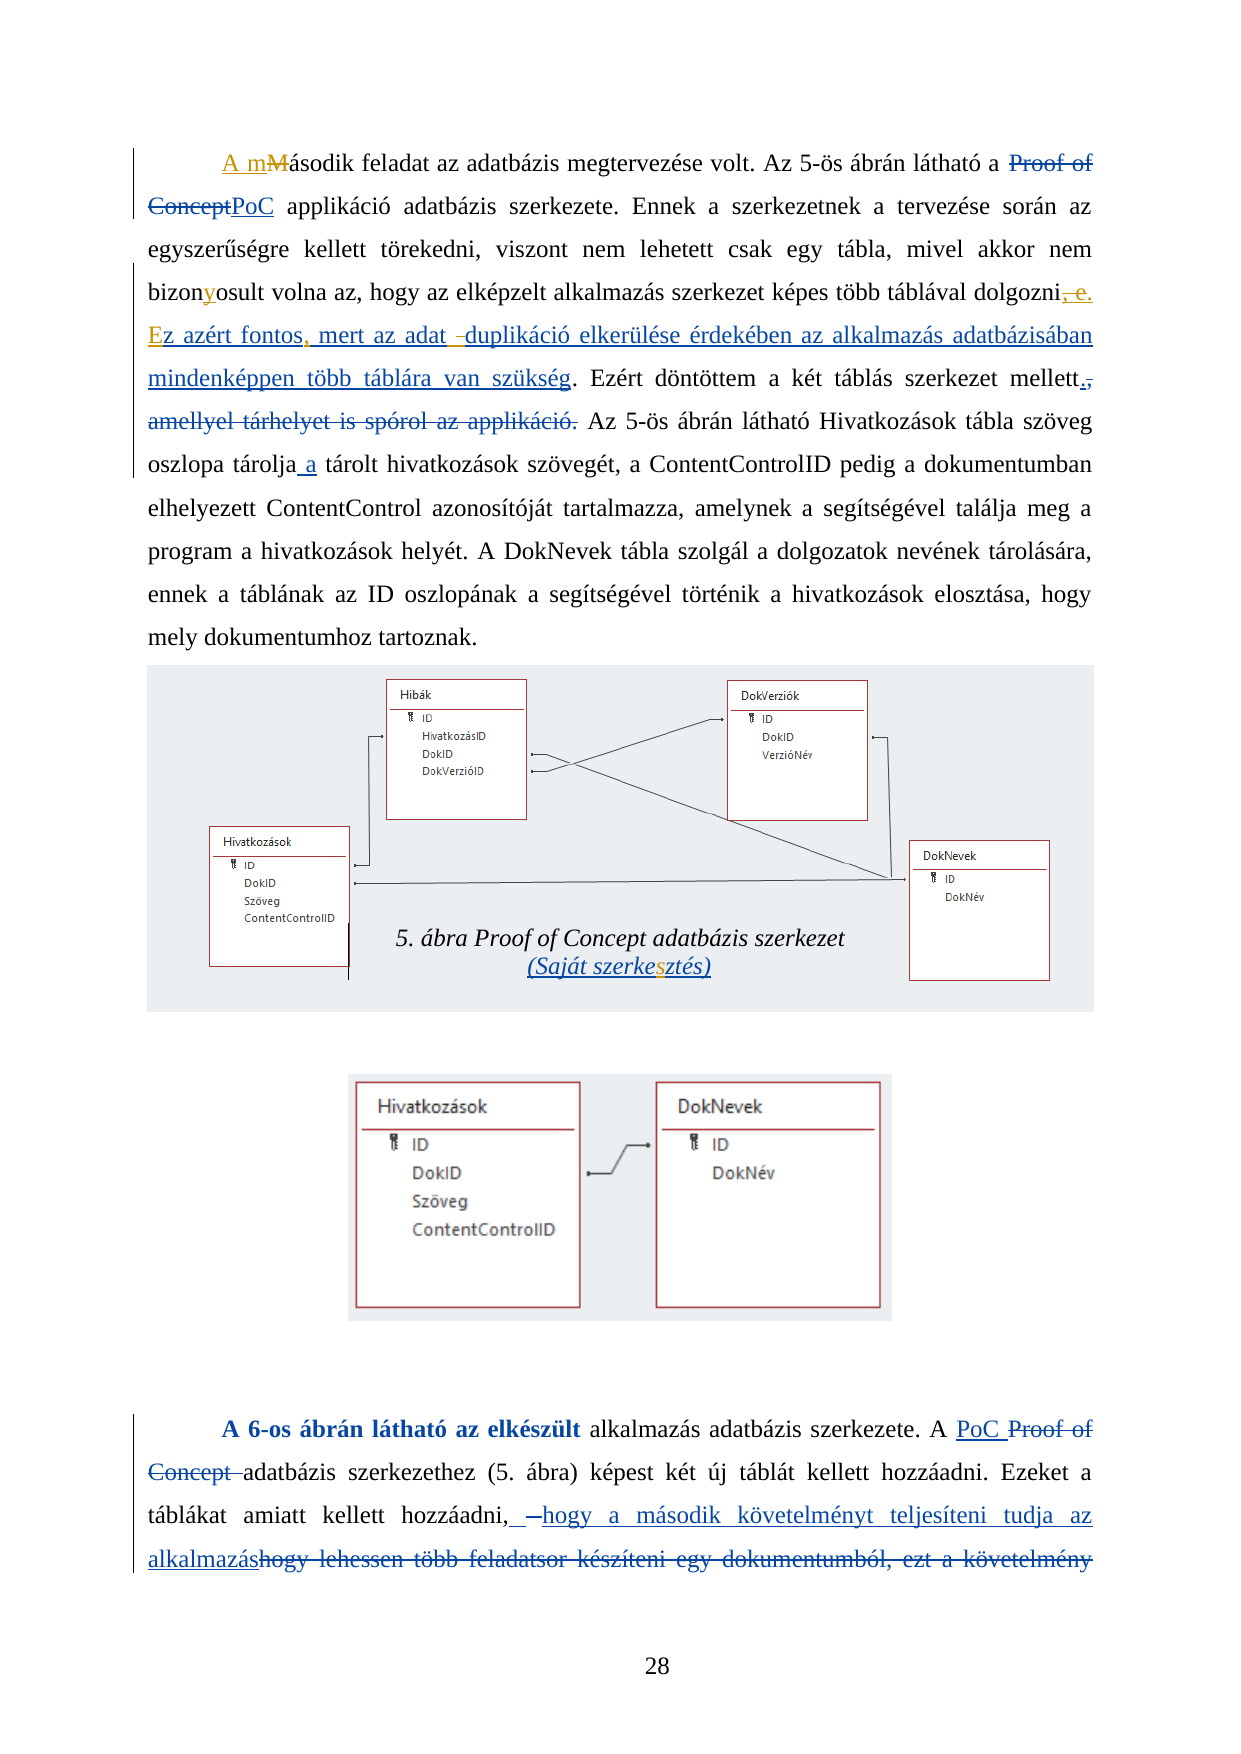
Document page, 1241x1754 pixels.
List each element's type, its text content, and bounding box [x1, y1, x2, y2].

text ásodik feladat az adatbázis megtervezése volt. Az 5-ös ábrán látható a applikáció adatbázis szerkezete. Ennek a szerkezetnek a tervezése során az egyszerűségre kellett törekedni, viszont nem lehetett csak egy tábla, mivel akkor nem bizonosult volna az, hogy az elképzelt alkalmazás szerkezet képes több táblával dolgozni. Ezért döntöttem a két táblás szerkezet mellett Az 5-ös ábrán látható Hivatkozások tábla szöveg oszlopa tárolja tárolt hivatkozások szövegét, a ContentControlID pedig a dokumentumban elhelyezett ContentControl azonosítóját tartalmazza, amelynek a segítségével találja meg a program a hivatkozások helyét. A DokNevek tábla szolgál a dolgozatok nevének tárolására, ennek a táblának az ID oszlopának a segítségével történik a hivatkozások elosztása, hogy mely dokumentumhoz tartoznak. [148, 346, 1093, 651]
picture [348, 1074, 892, 1321]
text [148, 1414, 1093, 1572]
picture [147, 665, 1094, 1012]
text ásodik feladat az adatbázis megtervezése volt. Az 5-ös ábrán látható a applikáció adatbázis szerkezete. Ennek a szerkezetnek a tervezése során az egyszerűségre kellett törekedni, viszont nem lehetett csak egy tábla, mivel akkor nem bizonosult volna az, hogy az elképzelt alkalmazás szerkezet képes több táblával dolgozni. Ezért döntöttem a két táblás szerkezet mellett Az 5-ös ábrán látható Hivatkozások tábla szöveg oszlopa tárolja tárolt hivatkozások szövegét, a ContentControlID pedig a dokumentumban elhelyezett ContentControl azonosítóját tartalmazza, amelynek a segítségével találja meg a program a hivatkozások helyét. A DokNevek tábla szolgál a dolgozatok nevének tárolására, ennek a táblának az ID oszlopának a segítségével történik a hivatkozások elosztása, hogy mely dokumentumhoz tartoznak. [148, 148, 1093, 345]
